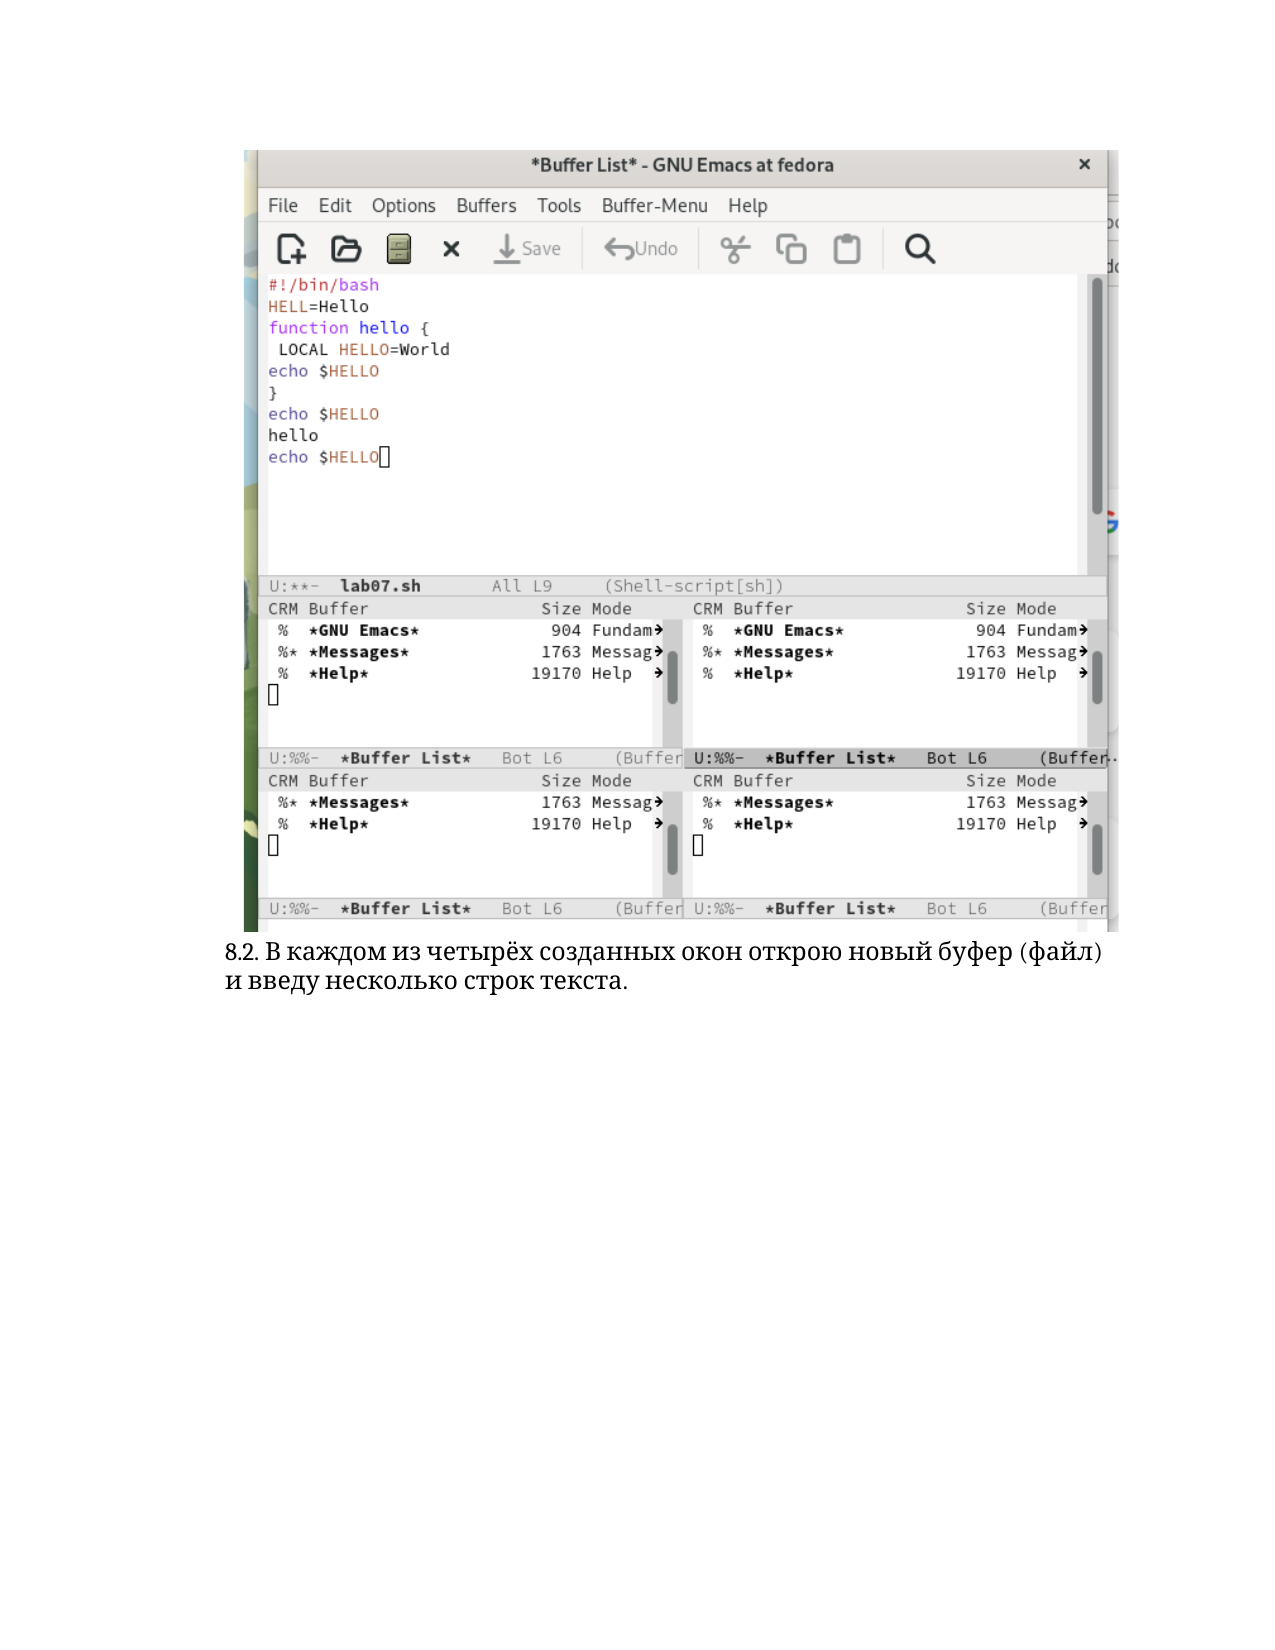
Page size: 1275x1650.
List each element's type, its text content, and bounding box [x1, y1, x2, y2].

picture [243, 150, 1119, 932]
